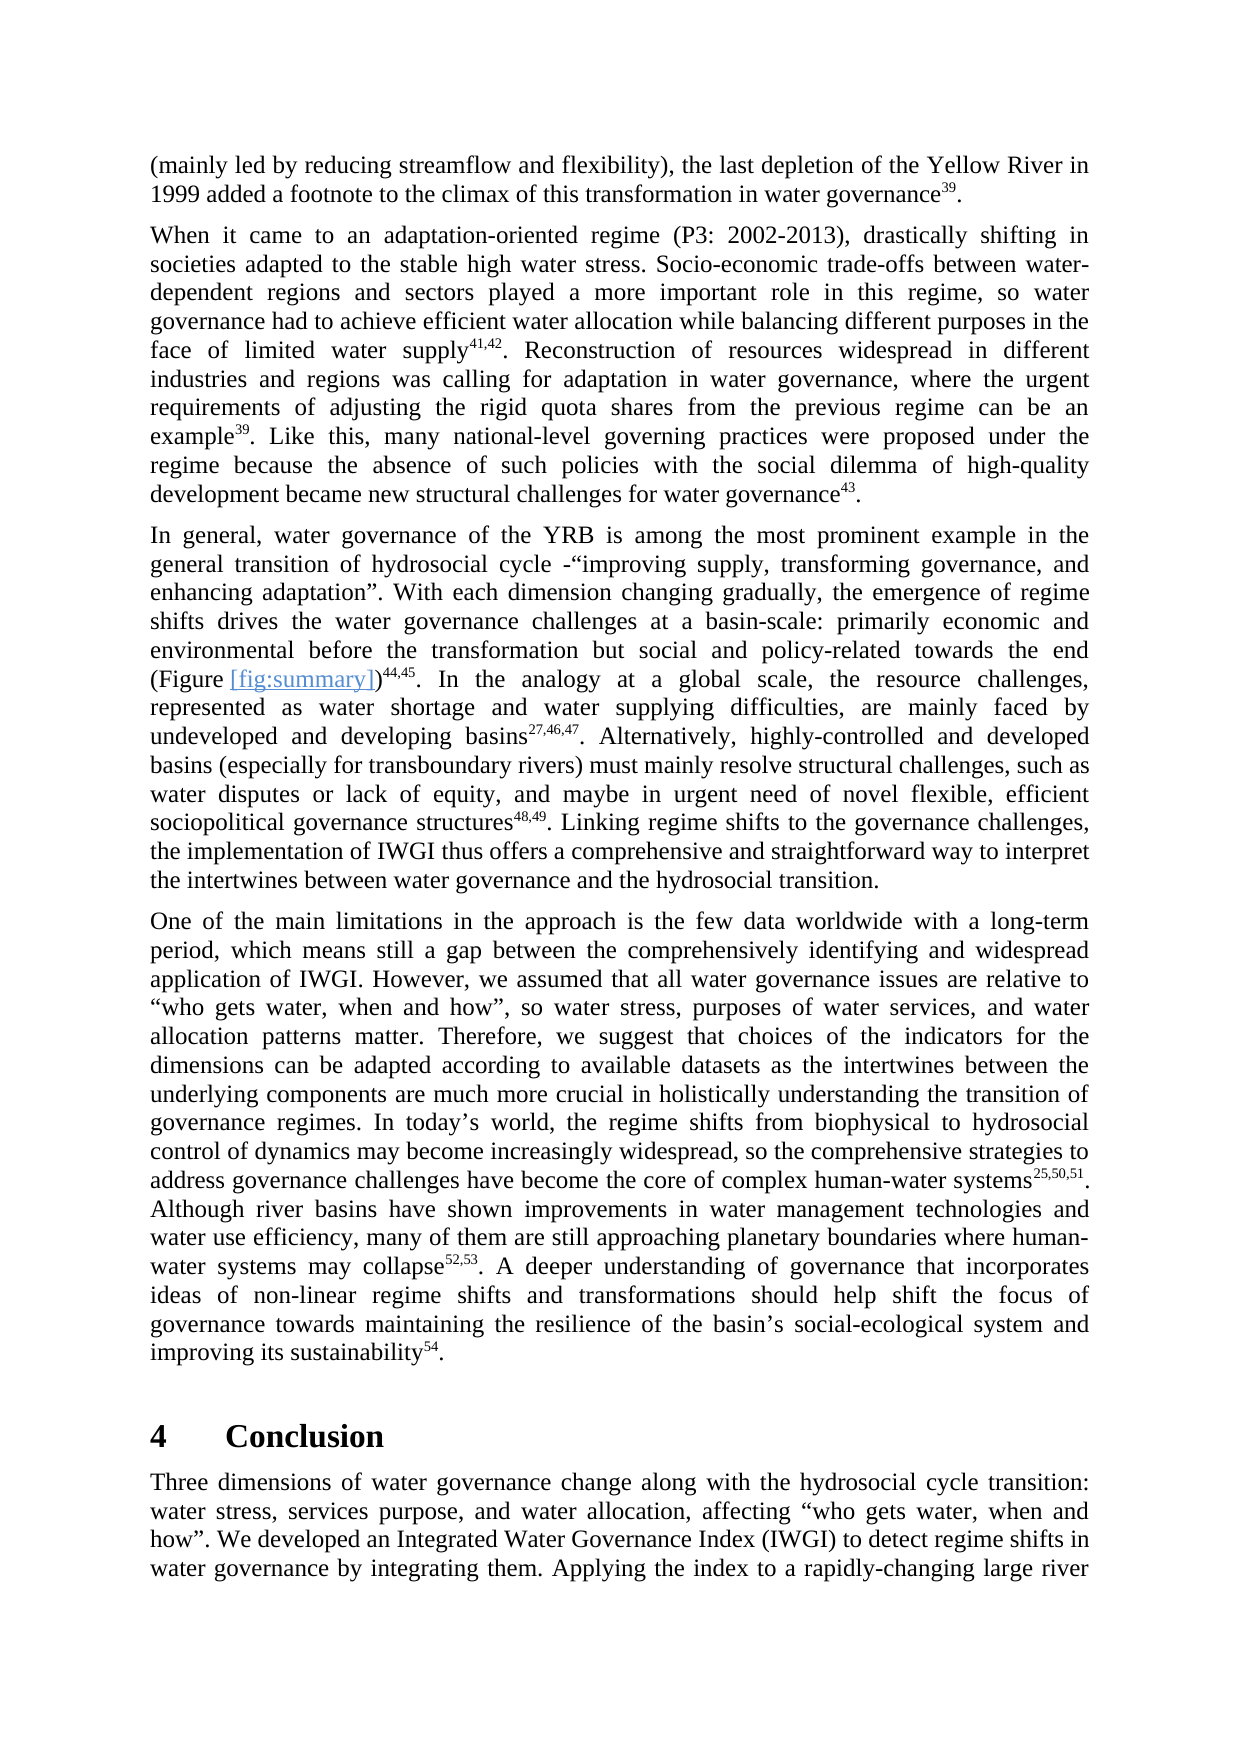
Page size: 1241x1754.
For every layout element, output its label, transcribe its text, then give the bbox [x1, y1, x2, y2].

text One of the main limitations in the approach is the few data worldwide with a long-term period, which means still a gap between the comprehensively identifying and widespread application of IWGI. However, we assumed that all water governance issues are relative to “who gets water, when and how”, so water stress, purposes of water services, and water allocation patterns matter. Therefore, we suggest that choices of the indicators for the dimensions can be adapted according to available datasets as the intertwines between the underlying components are much more crucial in holistically understanding the transition of governance regimes. In today’s world, the regime shifts from biophysical to hydrosocial control of dynamics may become increasingly widespread, so the comprehensive strategies to address governance challenges have become the core of complex human-water systems25,50,51. Although river basins have shown improvements in water management technologies and water use efficiency, many of them are still approaching planetary boundaries where human-water systems may collapse52,53. A deeper understanding of governance that incorporates ideas of non-linear regime shifts and transformations should help shift the focus of governance towards maintaining the resilience of the basin’s social-ecological system and improving its sustainability54. [150, 906, 1090, 1366]
subtitle 4 Conclusion [150, 1416, 1090, 1454]
text When it came to an adaptation-oriented regime (P3: 2002-2013), drastically shifting in societies adapted to the stable high water stress. Socio-economic trade-offs between water-dependent regions and sectors played a more important role in this regime, so water governance had to achieve efficient water allocation while balancing different purposes in the face of limited water supply41,42. Reconstruction of resources widespread in different industries and regions was calling for adaptation in water governance, where the urgent requirements of adjusting the rigid quota shares from the previous regime can be an example39. Like this, many national-level governing practices were proposed under the regime because the absence of such policies with the social dilemma of high-quality development became new structural challenges for water governance43. [150, 220, 1090, 507]
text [150, 150, 1090, 207]
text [150, 1467, 1090, 1582]
text In general, water governance of the YRB is among the most prominent example in the general transition of hydrosocial cycle -“improving supply, transforming governance, and enhancing adaptation”. With each dimension changing gradually, the emergence of regime shifts drives the water governance challenges at a basin-scale: primarily economic and environmental before the transformation but social and policy-related towards the end (Figure [fig:summary])44,45. In the analogy at a global scale, the resource challenges, represented as water shortage and water supplying difficulties, are mainly faced by undeveloped and developing basins27,46,47. Alternatively, highly-controlled and developed basins (especially for transboundary rivers) must mainly resolve structural challenges, such as water disputes or lack of equity, and maybe in urgent need of novel flexible, efficient sociopolitical governance structures48,49. Linking regime shifts to the governance challenges, the implementation of IWGI thus offers a comprehensive and straightforward way to interpret the intertwines between water governance and the hydrosocial transition. [150, 520, 1090, 894]
